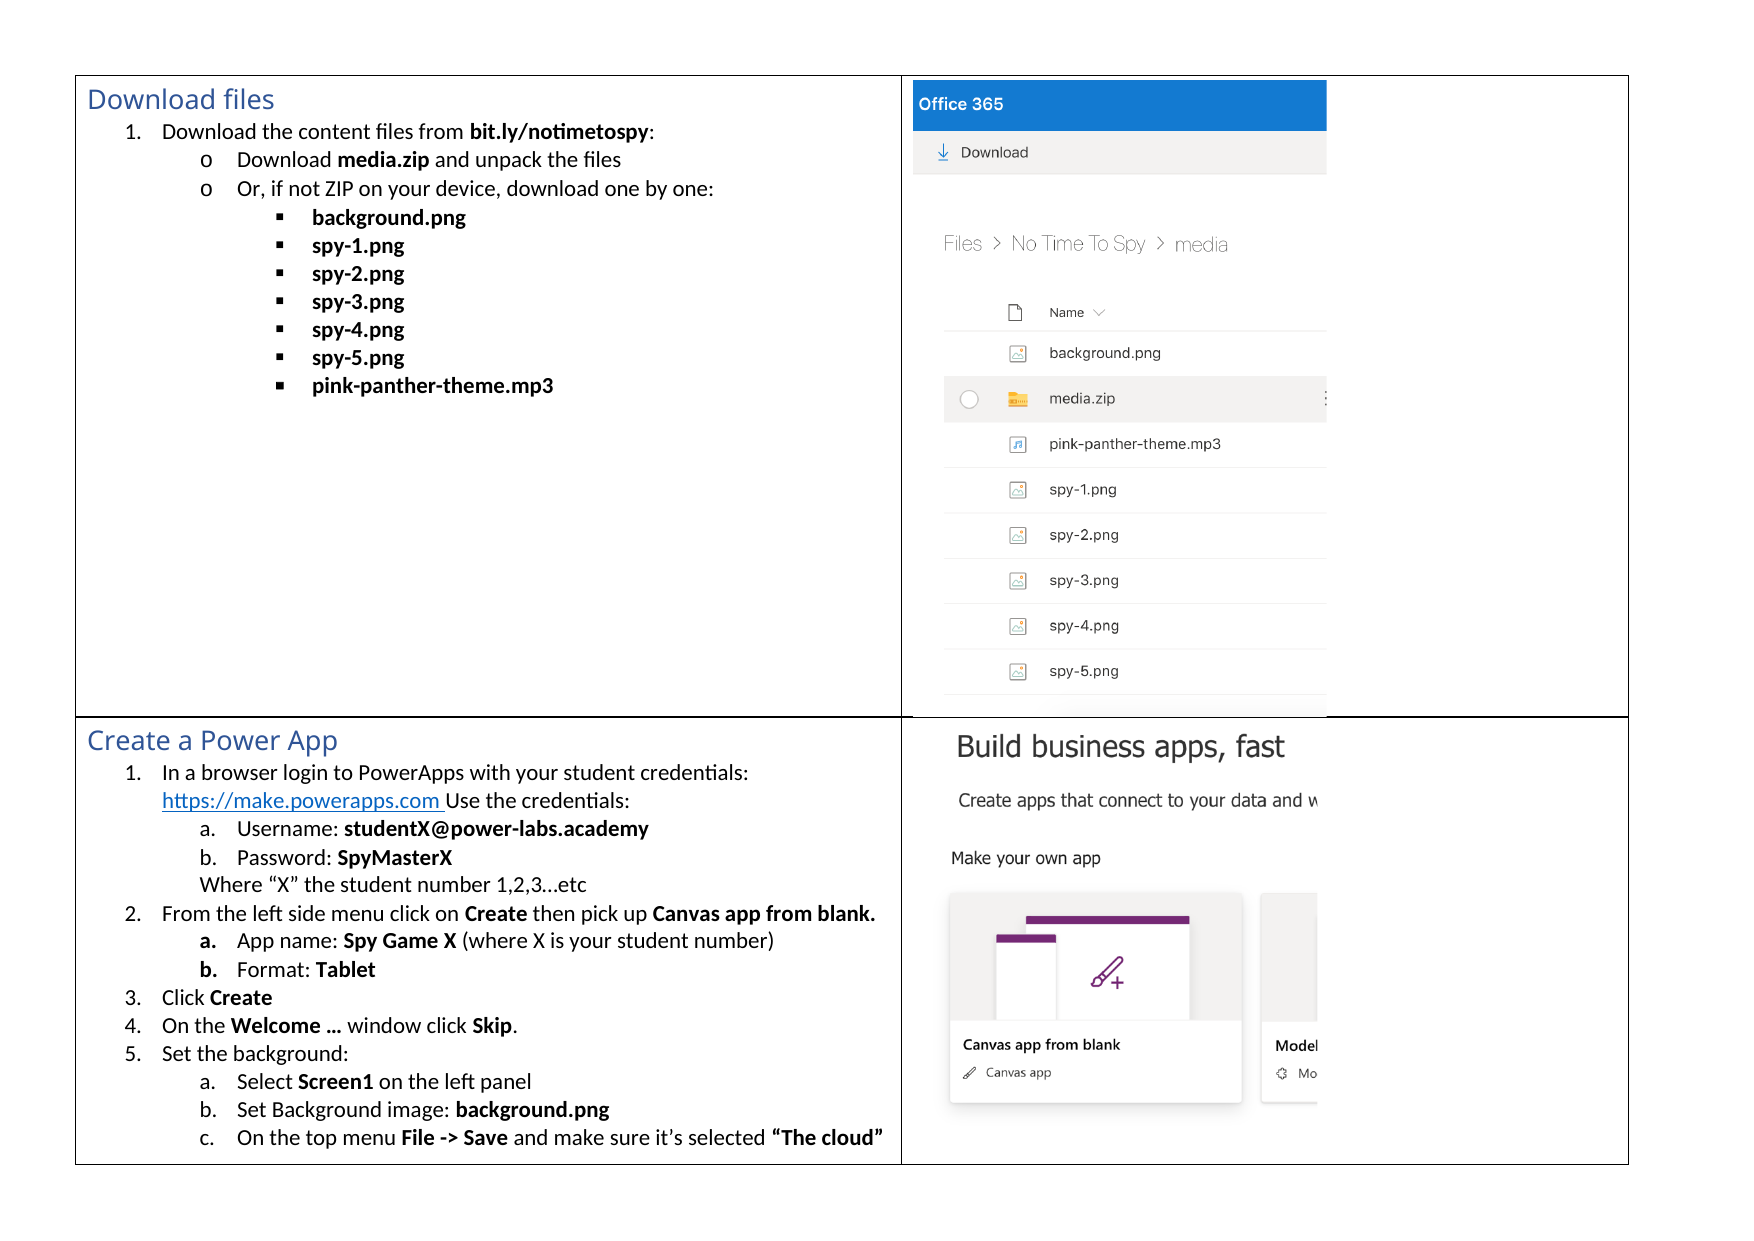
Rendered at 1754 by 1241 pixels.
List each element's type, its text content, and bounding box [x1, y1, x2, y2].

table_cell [76, 718, 901, 1164]
picture [913, 721, 1318, 1164]
table_cell [902, 718, 1628, 1164]
picture [913, 80, 1327, 717]
table_header Download files Download the content files from bit.ly/notimetospy: Download media.zip and unpack the files Or, if not ZIP on your device, download one by one: background.png spy-1.png spy-2.png spy-3.png spy-4.png spy-5.png pink-panther-theme.mp3 [76, 76, 901, 716]
table_header [902, 76, 1628, 716]
